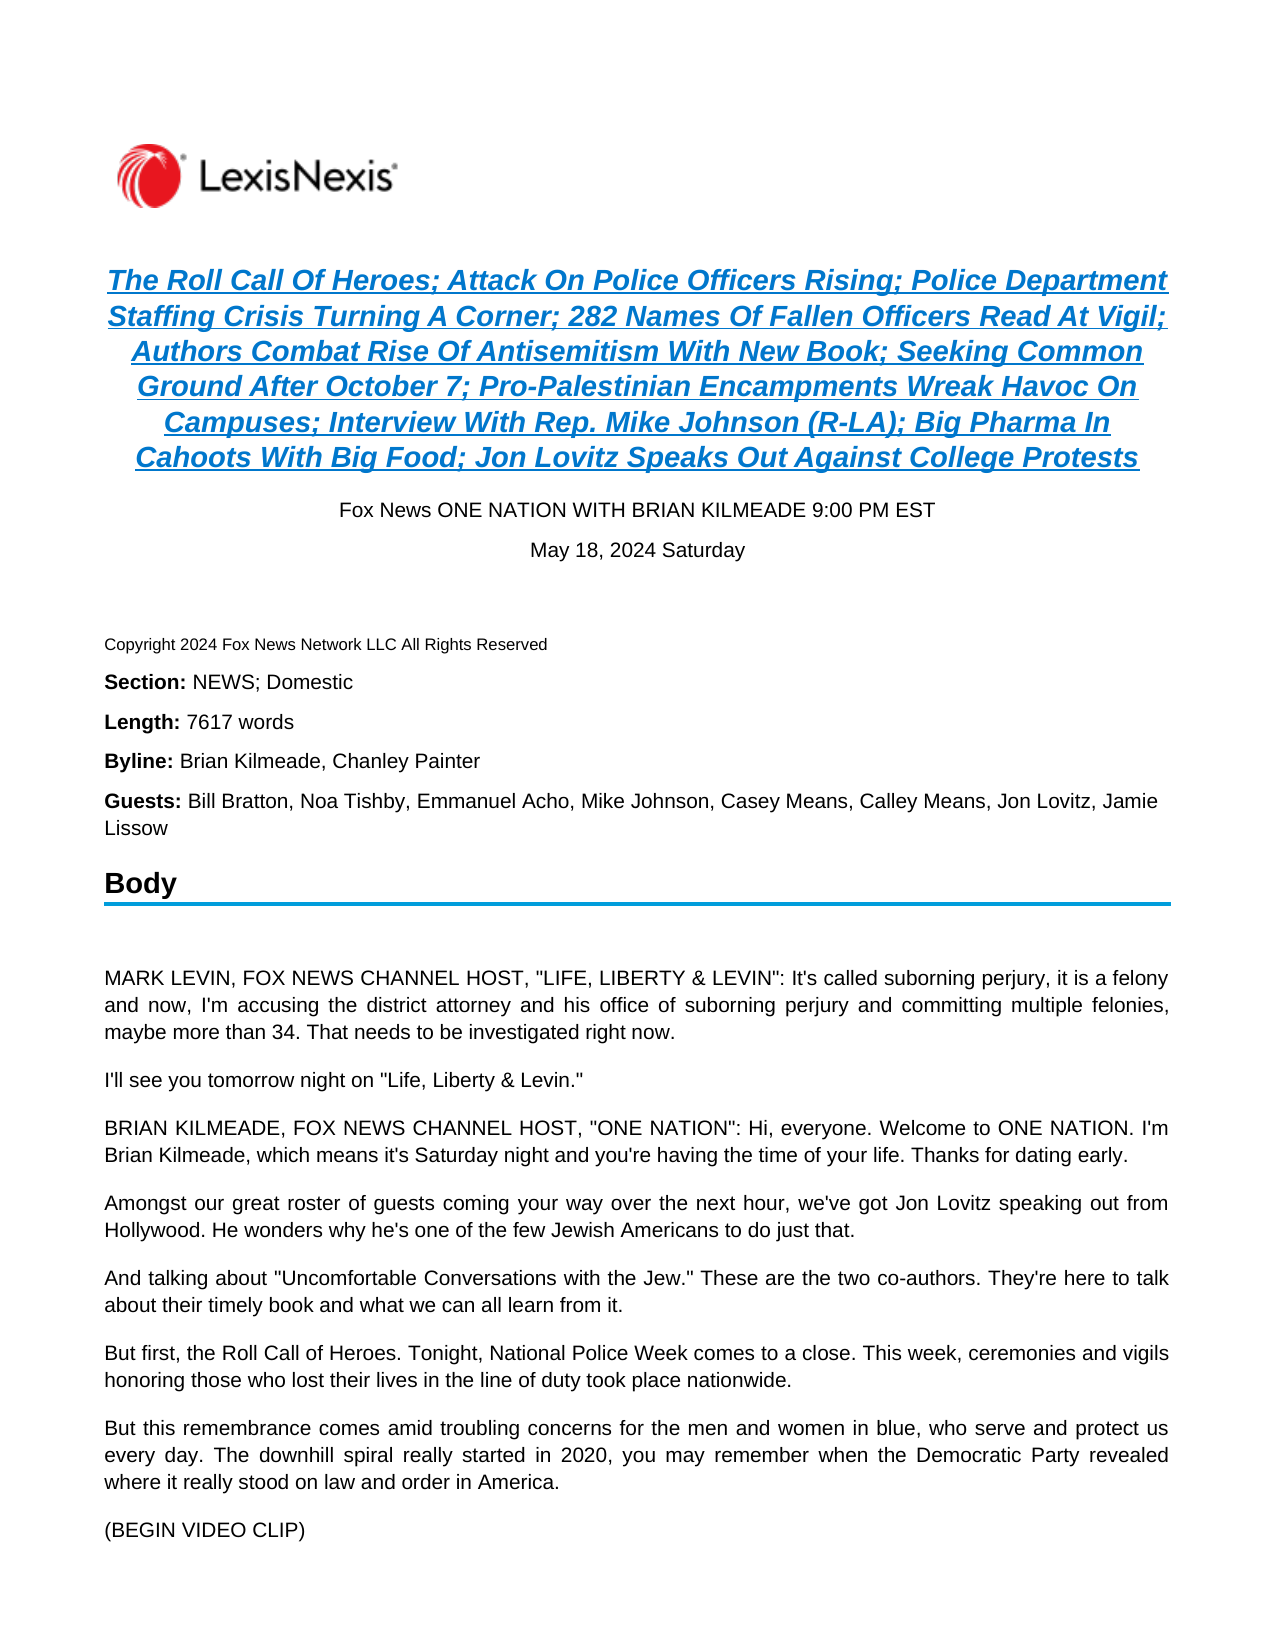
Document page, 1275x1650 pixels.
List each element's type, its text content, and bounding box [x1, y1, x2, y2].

text Section: NEWS; Domestic [104, 667, 1171, 694]
text And talking about "Uncomfortable Conversations with the Jew." These are the two co-authors. They're here to talk about their timely book and what we can all learn from it. [104, 1262, 1171, 1316]
text (BEGIN VIDEO CLIP) [104, 1514, 1171, 1541]
text Body [104, 865, 1171, 900]
text But first, the Roll Call of Heroes. Tonight, National Police Week comes to a close. This week, ceremonies and vigils honoring those who lost their lives in the line of duty took place nationwide. [104, 1337, 1171, 1391]
text Length: 7617 words [104, 706, 1171, 733]
text Copyright 2024 Fox News Network LLC All Rights Reserved [104, 603, 1171, 654]
text I'll see you tomorrow night on "Life, Liberty & Levin." [104, 1064, 1171, 1091]
text Fox News ONE NATION WITH BRIAN KILMEADE 9:00 PM EST [104, 495, 1171, 522]
picture [104, 144, 412, 208]
text BRIAN KILMEADE, FOX NEWS CHANNEL HOST, "ONE NATION": Hi, everyone. Welcome to ONE NATION. I'm Brian Kilmeade, which means it's Saturday night and you're having the time of your life. Thanks for dating early. [104, 1112, 1171, 1166]
text MARK LEVIN, FOX NEWS CHANNEL HOST, "LIFE, LIBERTY & LEVIN": It's called suborning perjury, it is a felony and now, I'm accusing the district attorney and his office of suborning perjury and committing multiple felonies, maybe more than 34. That needs to be investigated right now. [104, 962, 1171, 1043]
text But this remembrance comes amid troubling concerns for the men and women in blue, who serve and protect us every day. The downhill spiral really started in 2020, you may remember when the Democratic Party revealed where it really stood on law and order in America. [104, 1412, 1171, 1493]
text Guests: Bill Bratton, Noa Tishby, Emmanuel Acho, Mike Johnson, Casey Means, Calley Means, Jon Lovitz, Jamie Lissow [104, 786, 1171, 840]
text Byline: Brian Kilmeade, Chanley Painter [104, 746, 1171, 773]
text Amongst our great roster of guests coming your way over the next hour, we've got Jon Lovitz speaking out from Hollywood. He wonders why he's one of the few Jewish Americans to do just that. [104, 1187, 1171, 1241]
subtitle The Roll Call Of Heroes; Attack On Police Officers Rising; Police Department Staffing Crisis Turning A Corner; 282 Names Of Fallen Officers Read At Vigil; Authors Combat Rise Of Antisemitism With New Book; Seeking Common Ground After October 7; Pro-Palestinian Encampments Wreak Havoc On Campuses; Interview With Rep. Mike Johnson (R-LA); Big Pharma In Cahoots With Big Food; Jon Lovitz Speaks Out Against College Protests [104, 261, 1171, 474]
text May 18, 2024 Saturday [104, 534, 1171, 561]
